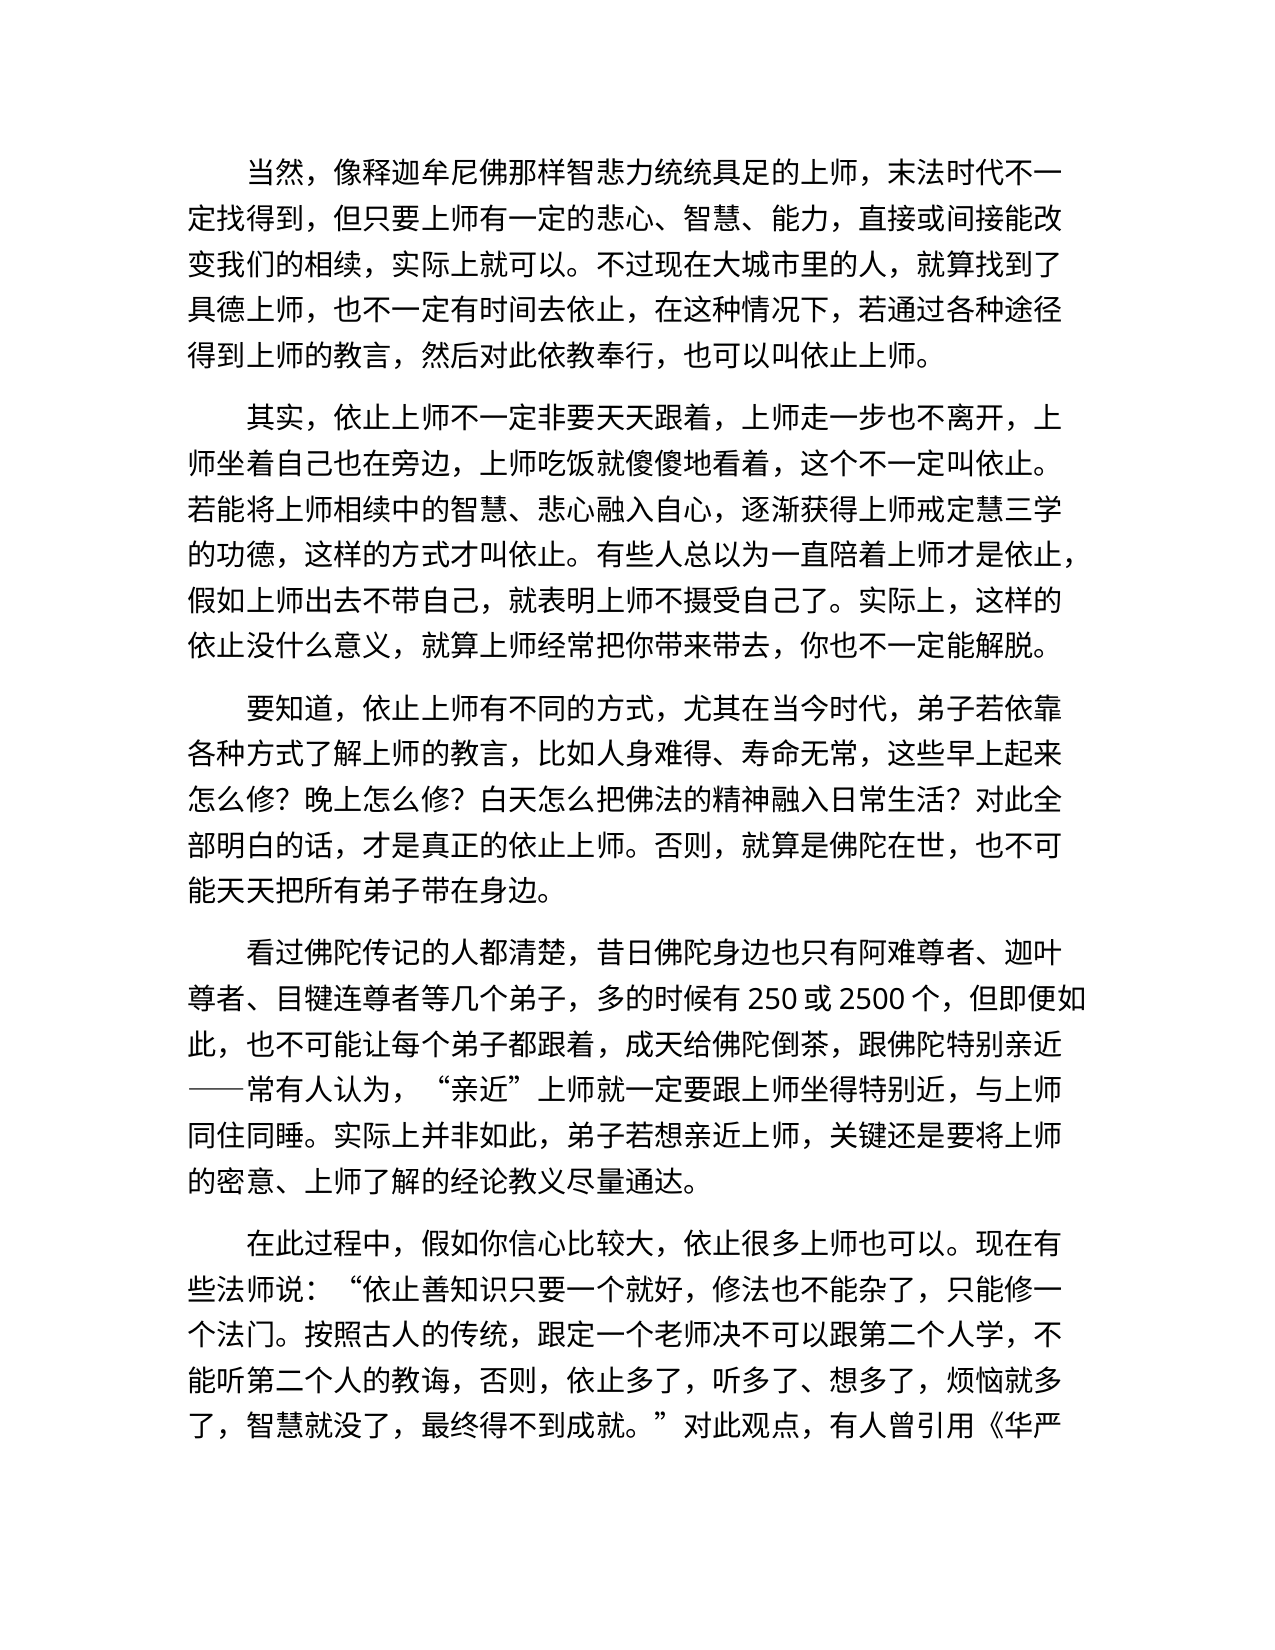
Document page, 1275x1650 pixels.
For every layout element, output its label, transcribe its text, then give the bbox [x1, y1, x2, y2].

text 其实，依止上师不一定非要天天跟着，上师走一步也不离开，上师坐着自己也在旁边，上师吃饭就傻傻地看着，这个不一定叫依止。若能将上师相续中的智慧、悲心融入自心，逐渐获得上师戒定慧三学的功德，这样的方式才叫依止。有些人总以为一直陪着上师才是依止，假如上师出去不带自己，就表明上师不摄受自己了。实际上，这样的依止没什么意义，就算上师经常把你带来带去，你也不一定能解脱。 [187, 395, 1087, 665]
text 看过佛陀传记的人都清楚，昔日佛陀身边也只有阿难尊者、迦叶尊者、目犍连尊者等几个弟子，多的时候有250或2500个，但即便如此，也不可能让每个弟子都跟着，成天给佛陀倒茶，跟佛陀特别亲近——常有人认为，“亲近”上师就一定要跟上师坐得特别近，与上师同住同睡。实际上并非如此，弟子若想亲近上师，关键还是要将上师的密意、上师了解的经论教义尽量通达。 [187, 930, 1087, 1201]
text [187, 1221, 1087, 1445]
text 要知道，依止上师有不同的方式，尤其在当今时代，弟子若依靠各种方式了解上师的教言，比如人身难得、寿命无常，这些早上起来怎么修？晚上怎么修？白天怎么把佛法的精神融入日常生活？对此全部明白的话，才是真正的依止上师。否则，就算是佛陀在世，也不可能天天把所有弟子带在身边。 [187, 685, 1087, 910]
text 当然，像释迦牟尼佛那样智悲力统统具足的上师，末法时代不一定找得到，但只要上师有一定的悲心、智慧、能力，直接或间接能改变我们的相续，实际上就可以。不过现在大城市里的人，就算找到了具德上师，也不一定有时间去依止，在这种情况下，若通过各种途径得到上师的教言，然后对此依教奉行，也可以叫依止上师。 [187, 150, 1087, 375]
